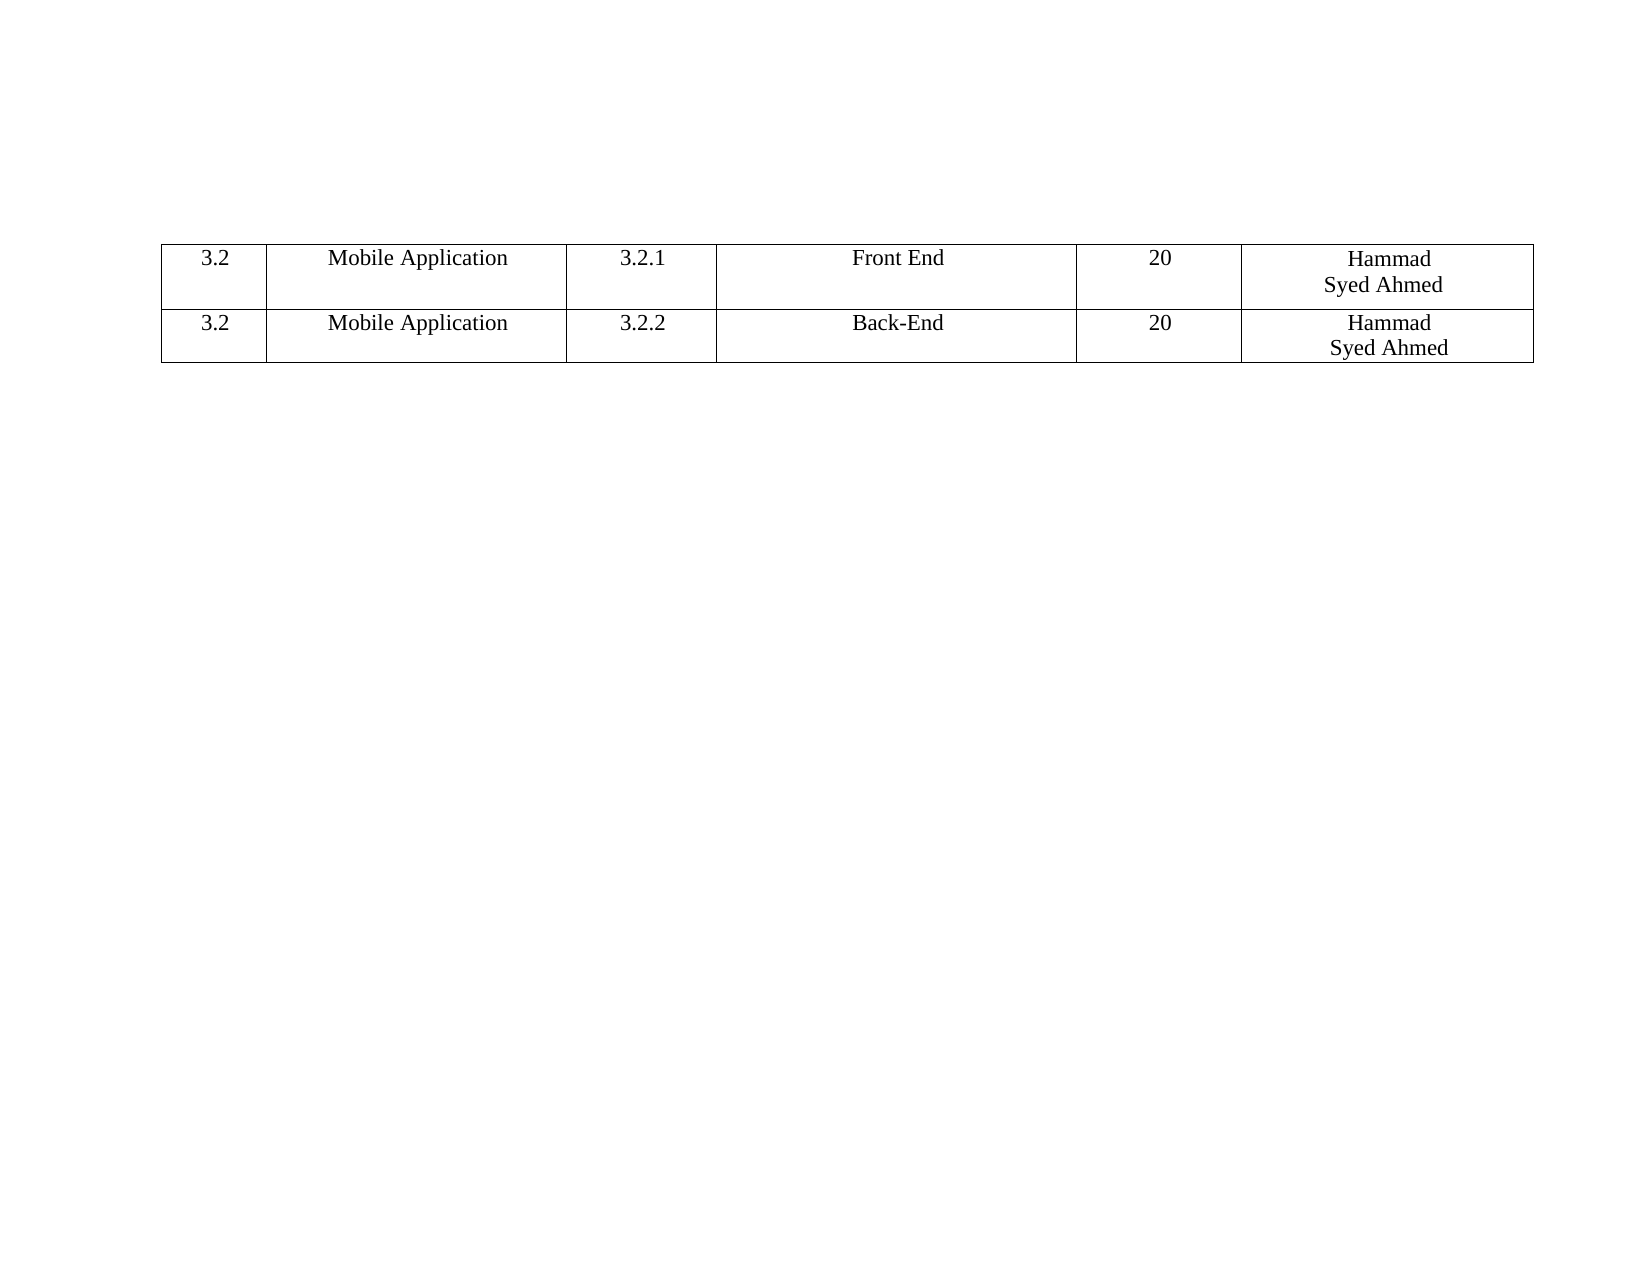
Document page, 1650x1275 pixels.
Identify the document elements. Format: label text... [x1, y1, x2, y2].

table_header 20 [1077, 245, 1241, 309]
table_header Front End [717, 245, 1076, 309]
table_cell 3.2.2 [567, 310, 716, 362]
table_header 3.2.1 [567, 245, 716, 309]
table_cell 3.2 [162, 310, 266, 362]
table_cell 20 [1077, 310, 1241, 362]
table_cell Back-End [717, 310, 1076, 362]
table_header Hammad Syed Ahmed [1242, 245, 1533, 309]
table_cell Mobile Application [267, 310, 566, 362]
table_cell Hammad Syed Ahmed [1242, 310, 1533, 362]
table_header 3.2 [162, 245, 266, 309]
table_header Mobile Application [267, 245, 566, 309]
